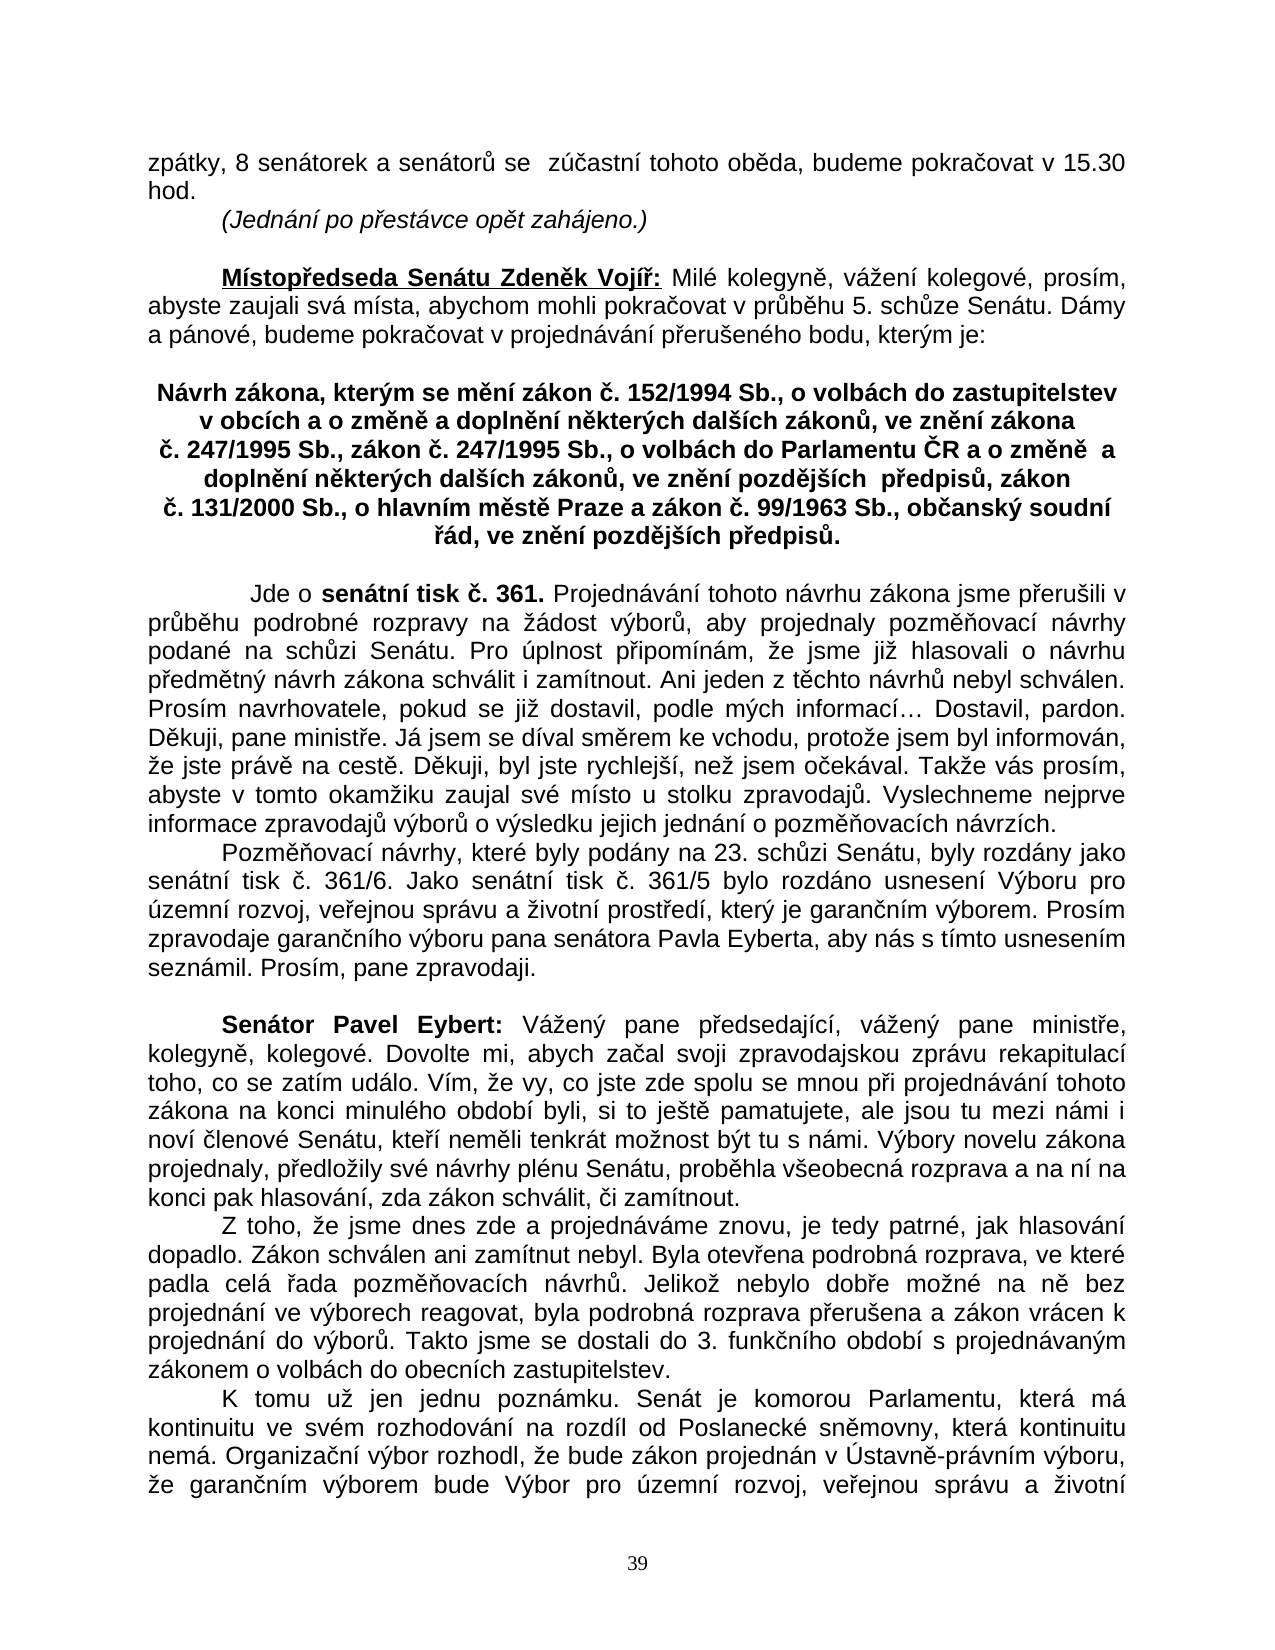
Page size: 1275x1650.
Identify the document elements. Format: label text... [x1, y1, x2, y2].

text Návrh zákona, kterým se mění zákon č. 152/1994 Sb., o volbách do zastupitelstev v obcích a o změně a doplnění některých dalších zákonů, ve znění zákona [148, 378, 1127, 435]
text Jde o senátní tisk č. 361. Projednávání tohoto návrhu zákona jsme přerušili v průběhu podrobné rozpravy na žádost výborů, aby projednaly pozměňovací návrhy podané na schůzi Senátu. Pro úplnost připomínám, že jsme již hlasovali o návrhu předmětný návrh zákona schválit i zamítnout. Ani jeden z těchto návrhů nebyl schválen. Prosím navrhovatele, pokud se již dostavil, podle mých informací… Dostavil, pardon. Děkuji, pane ministře. Já jsem se díval směrem ke vchodu, protože jsem byl informován, že jste právě na cestě. Děkuji, byl jste rychlejší, než jsem očekával. Takže vás prosím, abyste v tomto okamžiku zaujal své místo u stolku zpravodajů. Vyslechneme nejprve informace zpravodajů výborů o výsledku jejich jednání o pozměňovacích návrzích. [148, 579, 1127, 838]
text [148, 1384, 1127, 1499]
text č. 247/1995 Sb., zákon č. 247/1995 Sb., o volbách do Parlamentu ČR a o změně a doplnění některých dalších zákonů, ve znění pozdějších předpisů, zákon [148, 435, 1127, 493]
text Z toho, že jsme dnes zde a projednáváme znovu, je tedy patrné, jak hlasování dopadlo. Zákon schválen ani zamítnut nebyl. Byla otevřena podrobná rozprava, ve které padla celá řada pozměňovacích návrhů. Jelikož nebylo dobře možné na ně bez projednání ve výborech reagovat, byla podrobná rozprava přerušena a zákon vrácen k projednání do výborů. Takto jsme se dostali do 3. funkčního období s projednávaným zákonem o volbách do obecních zastupitelstev. [148, 1211, 1127, 1384]
text č. 131/2000 Sb., o hlavním městě Praze a zákon č. 99/1963 Sb., občanský soudní řád, ve znění pozdějších předpisů. [148, 493, 1127, 550]
text Místopředseda Senátu Zdeněk Vojíř: Milé kolegyně, vážení kolegové, prosím, abyste zaujali svá místa, abychom mohli pokračovat v průběhu 5. schůze Senátu. Dámy a pánové, budeme pokračovat v projednávání přerušeného bodu, kterým je: [148, 263, 1127, 349]
text Senátor Pavel Eybert: Vážený pane předsedající, vážený pane ministře, kolegyně, kolegové. Dovolte mi, abych začal svoji zpravodajskou zprávu rekapitulací toho, co se zatím událo. Vím, že vy, co jste zde spolu se mnou při projednávání tohoto zákona na konci minulého období byli, si to ještě pamatujete, ale jsou tu mezi námi i noví členové Senátu, kteří neměli tenkrát možnost být tu s námi. Výbory novelu zákona projednaly, předložily své návrhy plénu Senátu, proběhla všeobecná rozprava a na ní na konci pak hlasování, zda zákon schválit, či zamítnout. [148, 1010, 1127, 1211]
text (Jednání po přestávce opět zahájeno.) [148, 205, 1127, 234]
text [148, 148, 1127, 205]
text Pozměňovací návrhy, které byly podány na 23. schůzi Senátu, byly rozdány jako senátní tisk č. 361/6. Jako senátní tisk č. 361/5 bylo rozdáno usnesení Výboru pro územní rozvoj, veřejnou správu a životní prostředí, který je garančním výborem. Prosím zpravodaje garančního výboru pana senátora Pavla Eyberta, aby nás s tímto usnesením seznámil. Prosím, pane zpravodaji. [148, 838, 1127, 981]
